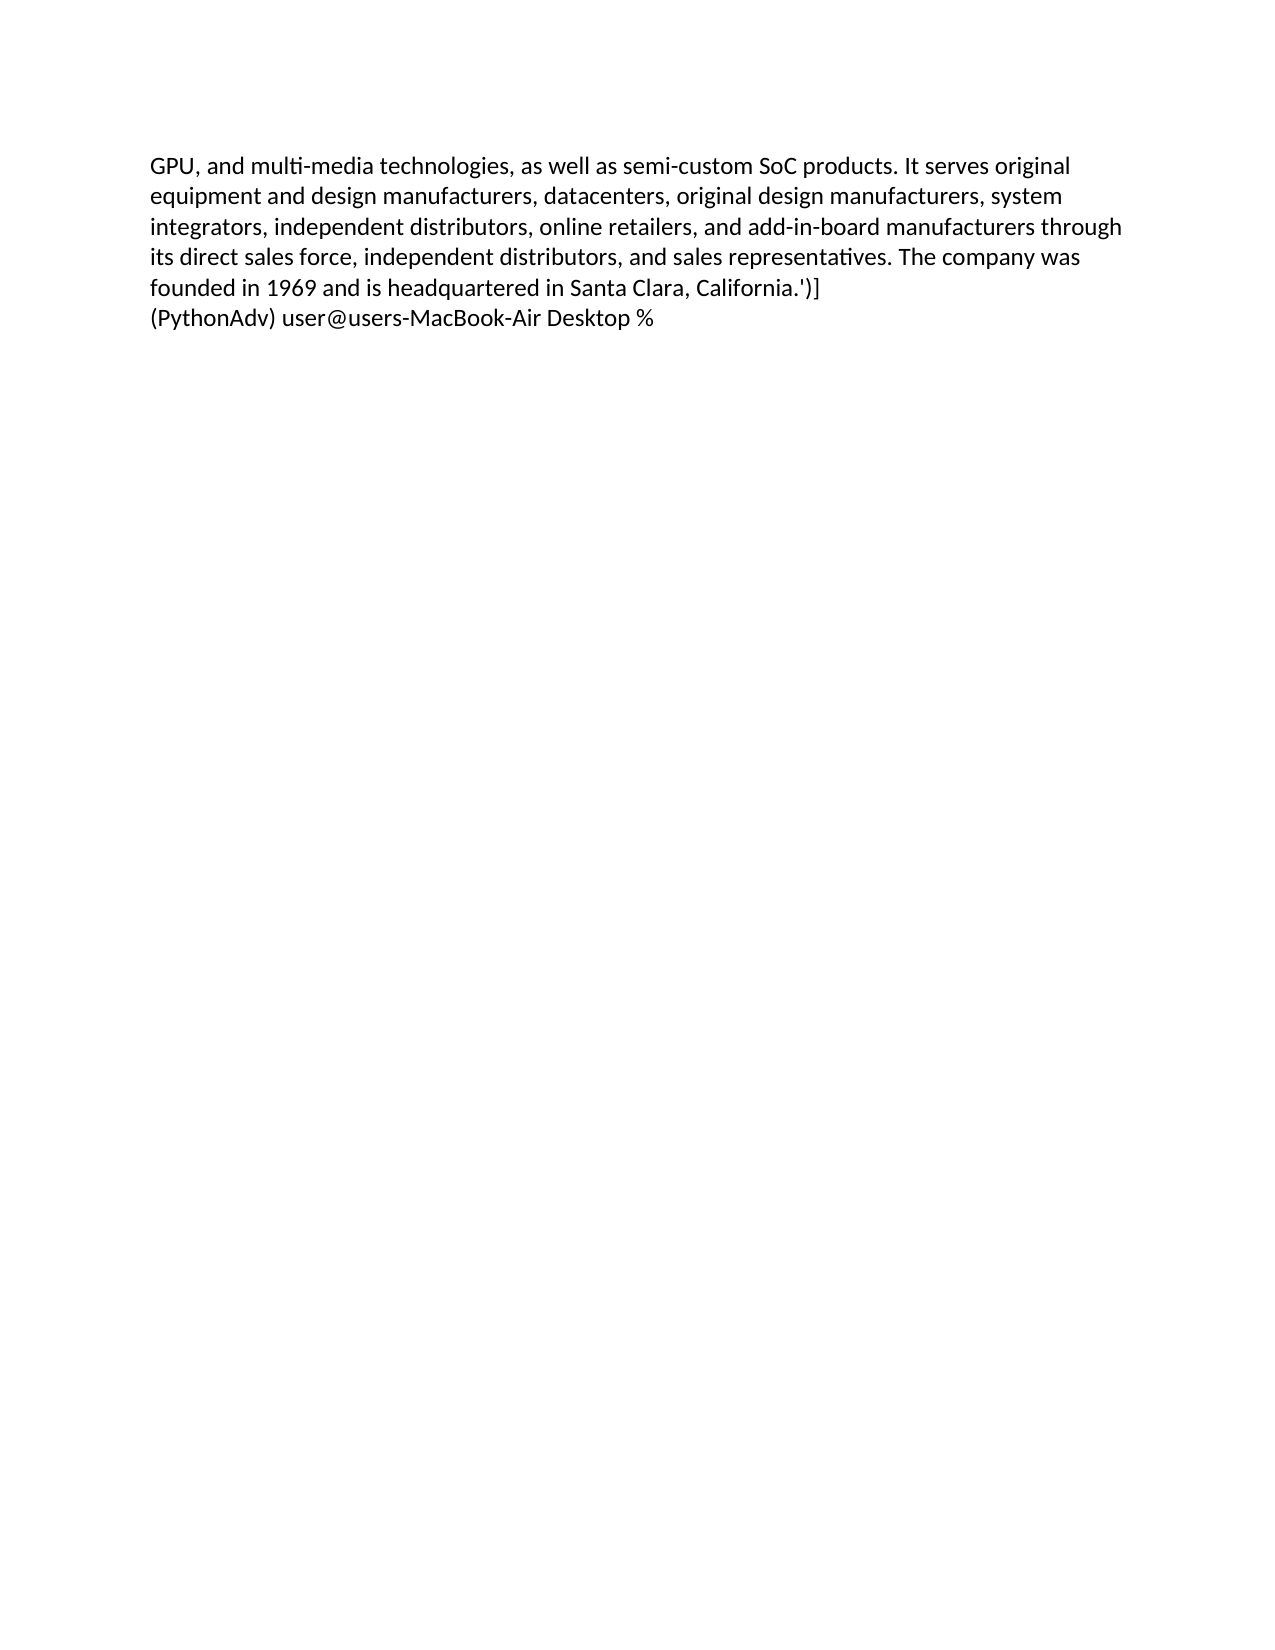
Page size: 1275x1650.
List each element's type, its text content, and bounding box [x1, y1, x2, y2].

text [150, 150, 1125, 303]
text (PythonAdv) user@users-MacBook-Air Desktop % [150, 303, 1125, 333]
